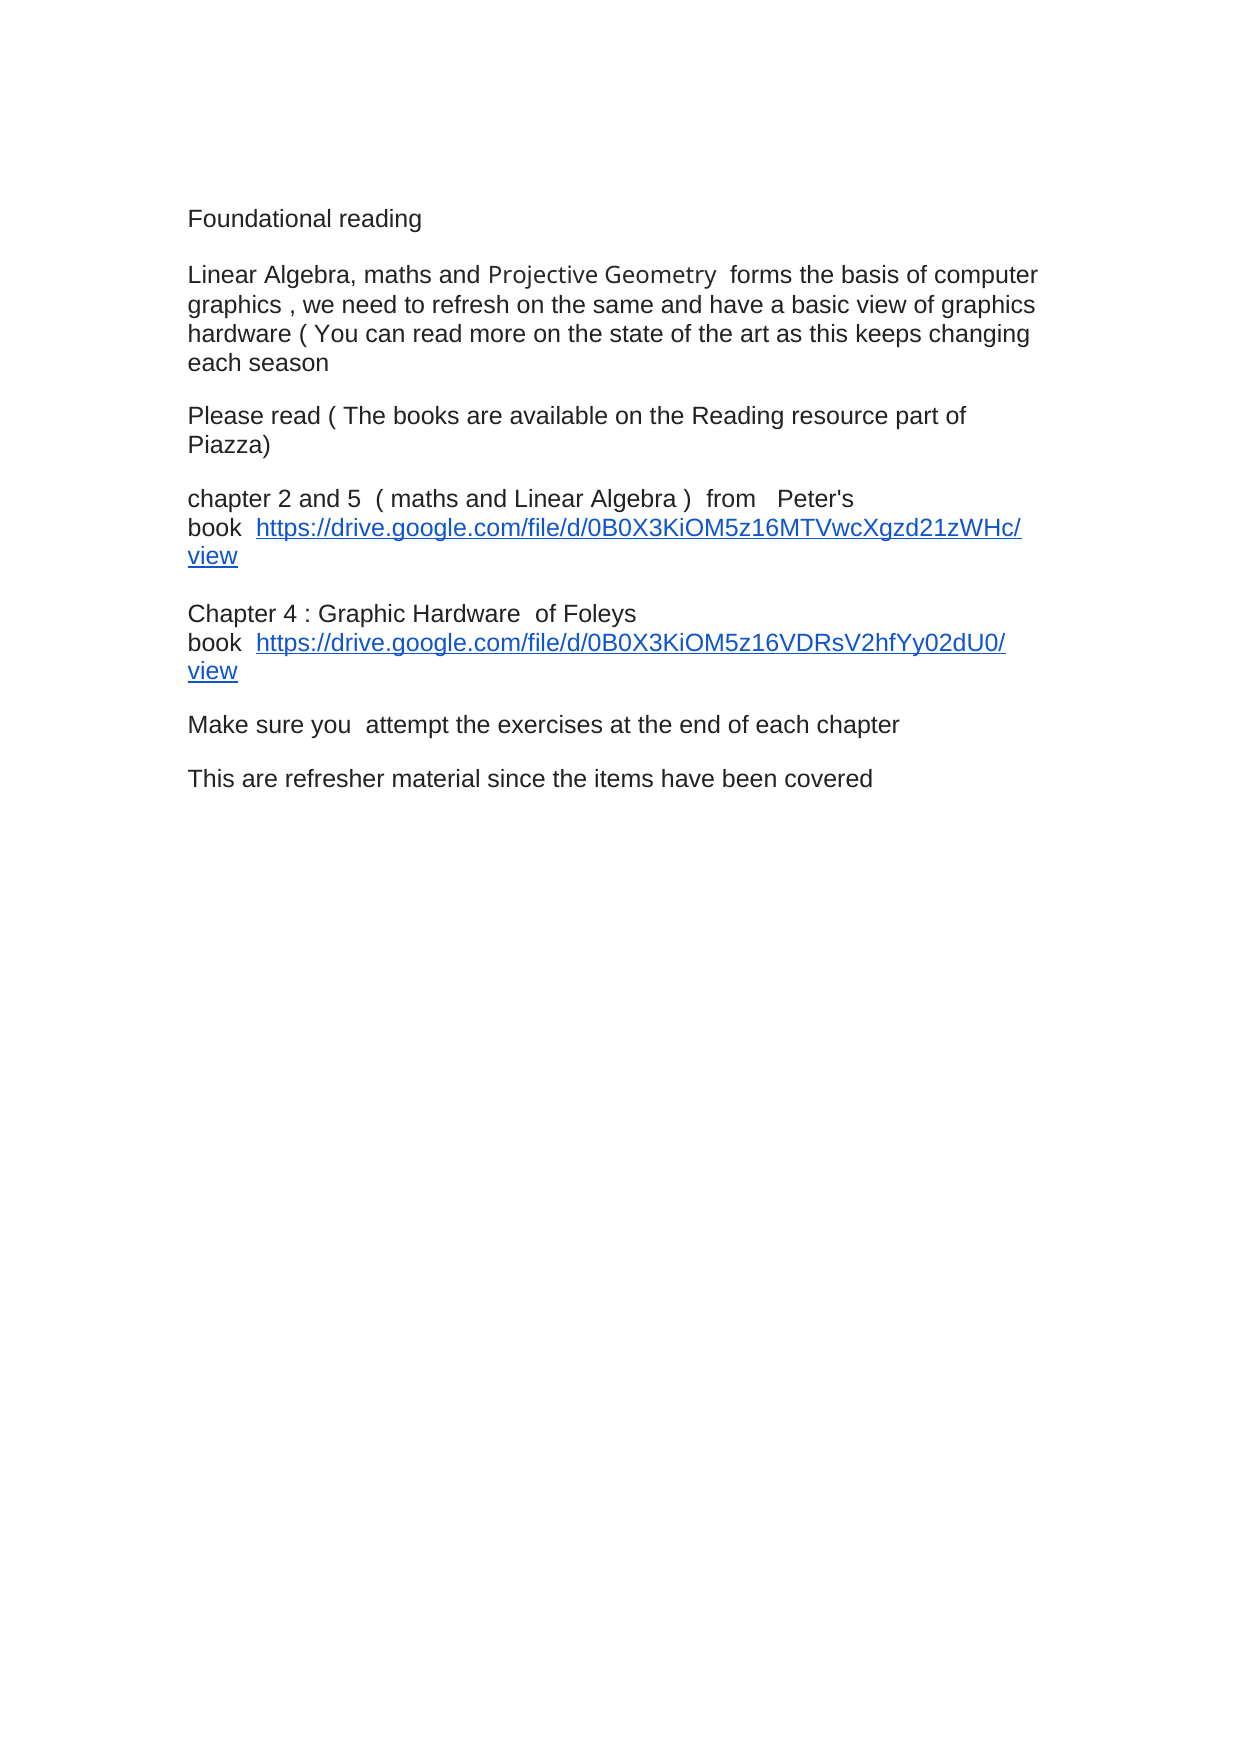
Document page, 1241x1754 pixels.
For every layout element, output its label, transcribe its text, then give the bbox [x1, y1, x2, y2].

text Foundational reading [187, 204, 1053, 232]
text chapter 2 and 5 ( maths and Linear Algebra ) from Peter's book https://drive.google.com/file/d/0B0X3KiOM5z16MTVwcXgzd21zWHc/view [187, 484, 1053, 570]
text Please read ( The books are available on the Reading resource part of Piazza) [187, 401, 1053, 459]
text Make sure you attempt the exercises at the end of each chapter [187, 710, 1053, 739]
text Chapter 4 : Graphic Hardware of Foleys book https://drive.google.com/file/d/0B0X3KiOM5z16VDRsV2hfYy02dU0/view [187, 599, 1053, 685]
text Linear Algebra, maths and Projective Geometry forms the basis of computer graphics , we need to refresh on the same and have a basic view of graphics hardware ( You can read more on the state of the art as this keeps changing each season [187, 257, 1053, 376]
text This are refresher material since the items have been covered [187, 764, 1053, 793]
